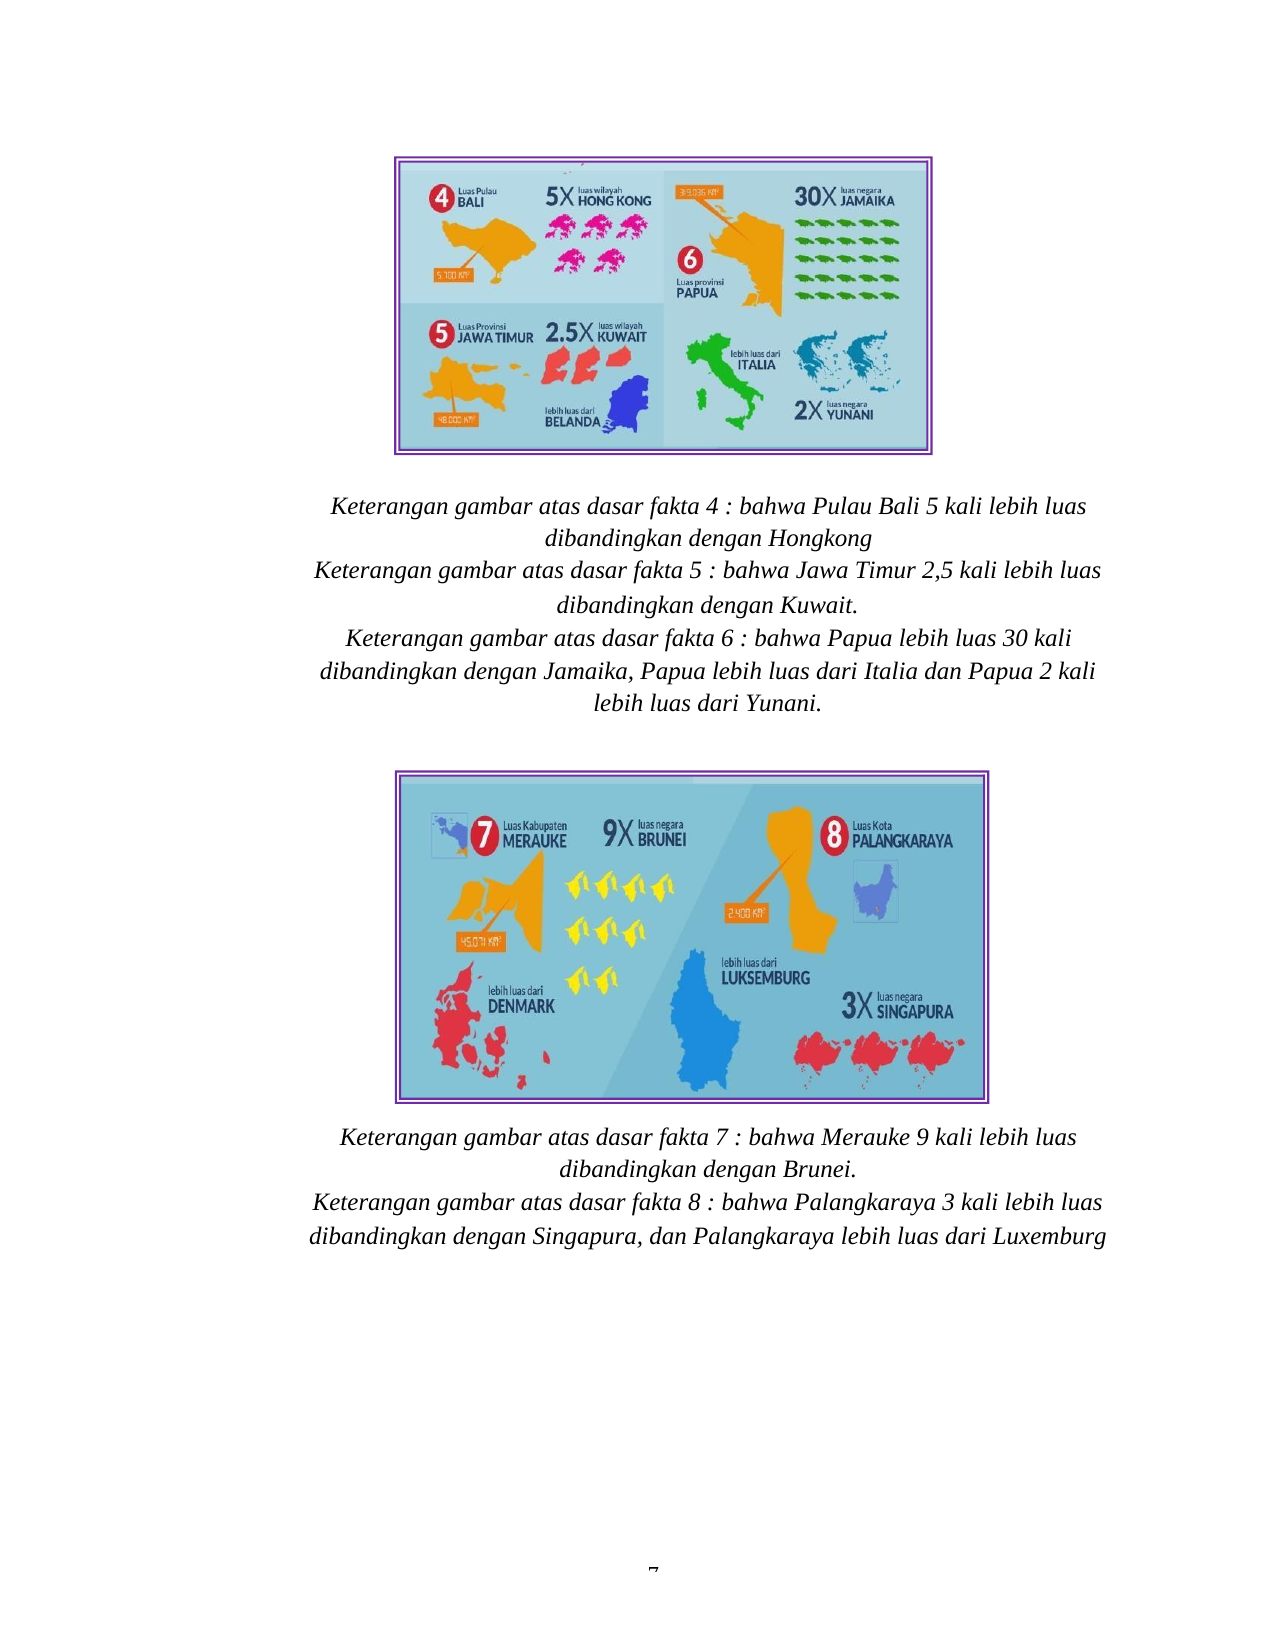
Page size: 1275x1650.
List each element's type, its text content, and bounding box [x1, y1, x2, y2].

text Keterangan gambar atas dasar fakta 6 : bahwa Papua lebih luas 30 kali [302, 624, 1115, 652]
picture [401, 163, 926, 448]
text Keterangan gambar atas dasar fakta 7 : bahwa Merauke 9 kali lebih luas dibandingkan dengan Brunei. [301, 780, 1115, 1183]
text dibandingkan dengan Jamaika, Papua lebih luas dari Italia dan Papua 2 kali lebih luas dari Yunani. [301, 656, 1115, 717]
text Keterangan gambar atas dasar fakta 4 : bahwa Pulau Bali 5 kali lebih luas dibandingkan dengan Hongkong [302, 491, 1115, 552]
text Keterangan gambar atas dasar fakta 5 : bahwa Jawa Timur 2,5 kali lebih luas dibandingkan dengan Kuwait. [300, 556, 1115, 619]
text Keterangan gambar atas dasar fakta 8 : bahwa Palangkaraya 3 kali lebih luas dibandingkan dengan Singapura, dan Palangkaraya lebih luas dari Luxemburg [307, 1187, 1108, 1250]
